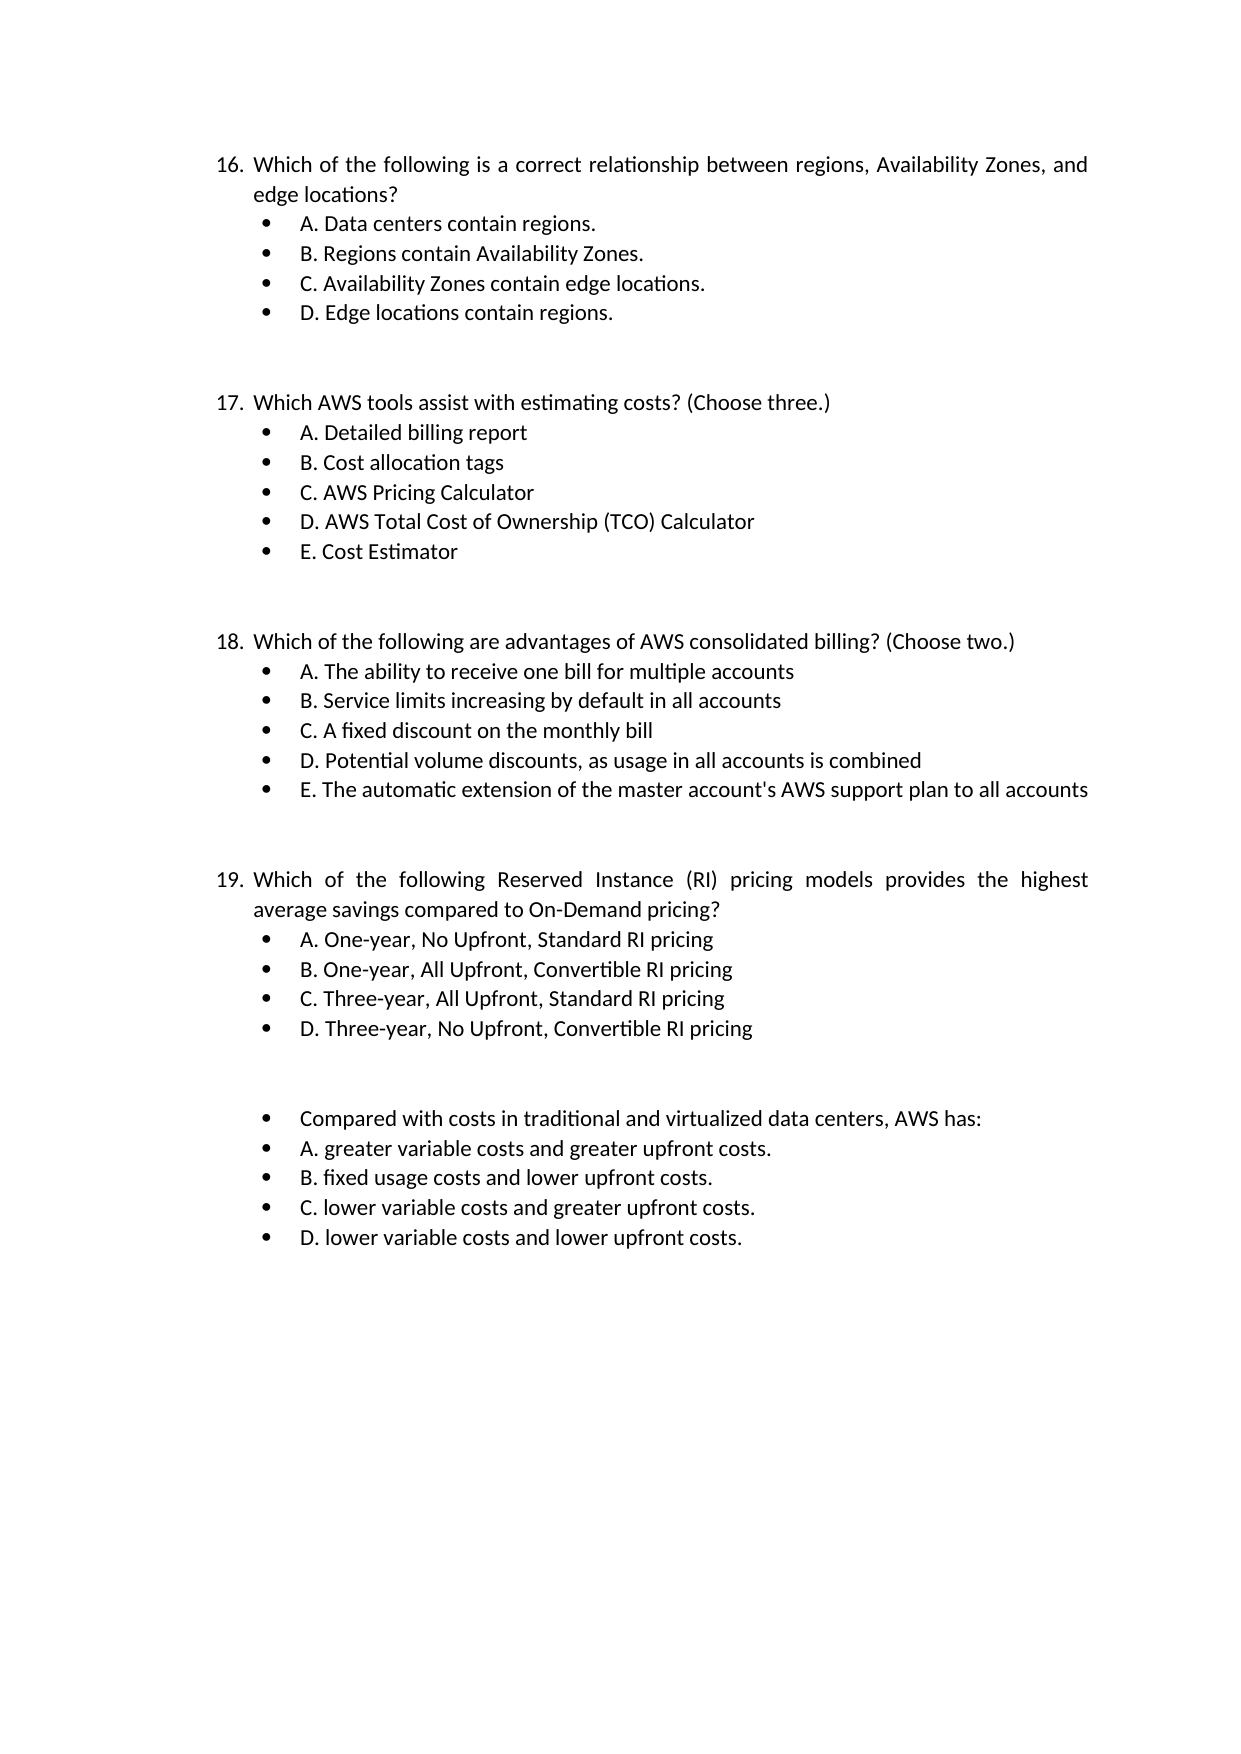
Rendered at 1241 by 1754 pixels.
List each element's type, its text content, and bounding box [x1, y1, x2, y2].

list B. Service limits increasing by default in all accounts [262, 686, 1090, 714]
list A. Data centers contain regions. [262, 209, 1090, 237]
list Which of the following is a correct relationship between regions, Availability Zones, and edge locations? [216, 150, 1090, 208]
list B. Regions contain Availability Zones. [262, 239, 1090, 267]
list E. Cost Estimator [262, 537, 1090, 565]
list C. Availability Zones contain edge locations. [262, 269, 1090, 297]
list A. One-year, No Upfront, Standard RI pricing [262, 925, 1090, 953]
list E. The automatic extension of the master account's AWS support plan to all accounts [262, 776, 1090, 803]
list B. fixed usage costs and lower upfront costs. [262, 1163, 1090, 1192]
list C. A fixed discount on the monthly bill [262, 716, 1090, 744]
list D. Three-year, No Upfront, Convertible RI pricing [262, 1014, 1090, 1042]
list C. AWS Pricing Calculator [262, 478, 1090, 506]
list C. lower variable costs and greater upfront costs. [262, 1193, 1090, 1221]
list D. AWS Total Cost of Ownership (TCO) Calculator [262, 507, 1090, 535]
list Which of the following are advantages of AWS consolidated billing? (Choose two.) [216, 627, 1090, 655]
list A. The ability to receive one bill for multiple accounts [262, 657, 1090, 685]
list A. Detailed billing report [262, 418, 1090, 446]
list A. greater variable costs and greater upfront costs. [262, 1134, 1090, 1162]
list B. One-year, All Upfront, Convertible RI pricing [262, 955, 1090, 983]
list Which AWS tools assist with estimating costs? (Choose three.) [216, 388, 1090, 417]
list D. Potential volume discounts, as usage in all accounts is combined [262, 746, 1090, 774]
list D. lower variable costs and lower upfront costs. [262, 1223, 1090, 1251]
list C. Three-year, All Upfront, Standard RI pricing [262, 984, 1090, 1012]
list Which of the following Reserved Instance (RI) pricing models provides the highest average savings compared to On-Demand pricing? [216, 866, 1090, 923]
list Compared with costs in traditional and virtualized data centers, AWS has: [262, 1104, 1090, 1132]
list D. Edge locations contain regions. [262, 298, 1090, 326]
list B. Cost allocation tags [262, 448, 1090, 476]
